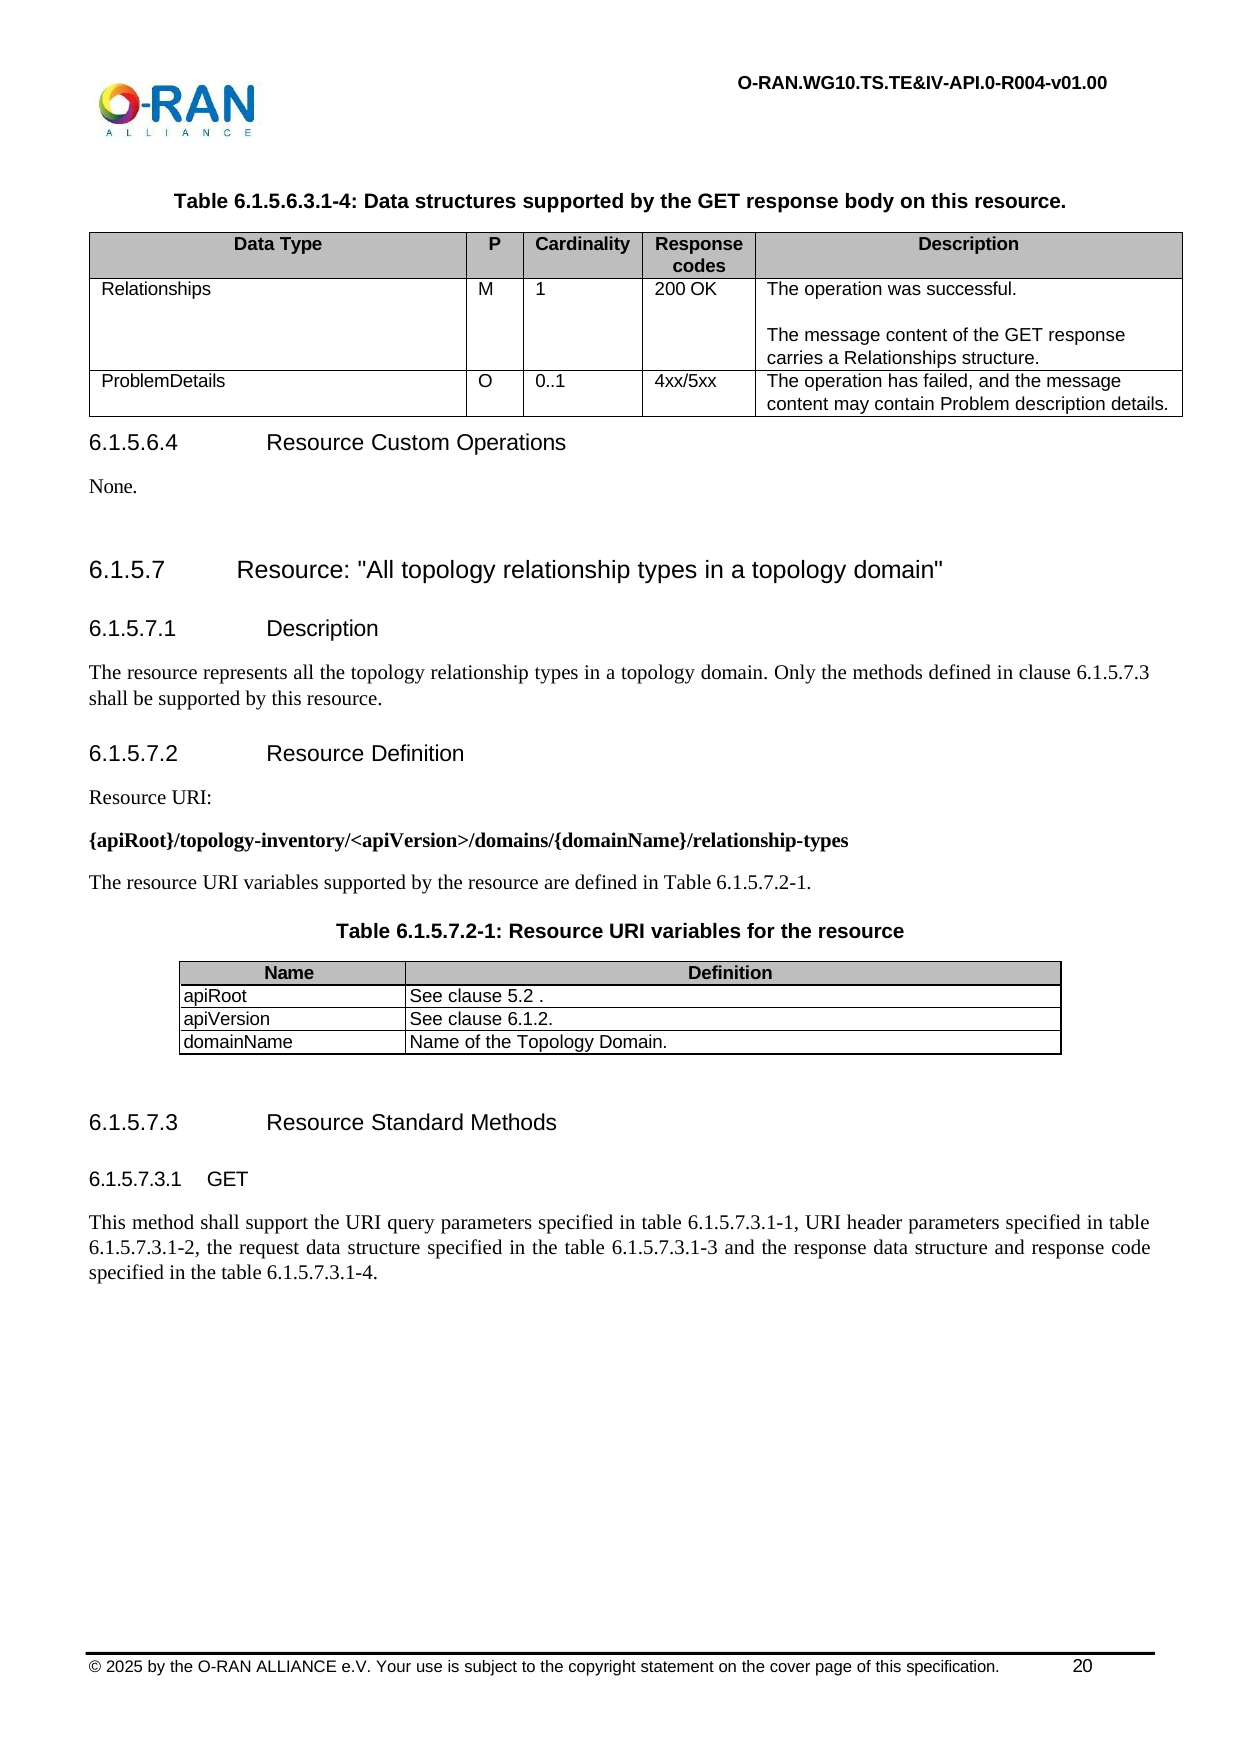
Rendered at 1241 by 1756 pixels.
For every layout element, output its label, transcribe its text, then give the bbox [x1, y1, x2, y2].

table_cell O [467, 371, 523, 416]
subtitle Table 6.1.5.6.3.1-4: Data structures supported by the GET response body on this resource. [64, 189, 1175, 213]
text Resource URI: [89, 785, 1194, 809]
table_header Response codes [643, 233, 755, 278]
text This method shall support the URI query parameters specified in table 6.1.5.7.3.1-1, URI header parameters specified in table 6.1.5.7.3.1-2, the request data structure specified in the table 6.1.5.7.3.1-3 and the response data structure and response code specified in the table 6.1.5.7.3.1-4. [89, 1209, 1152, 1284]
table_cell Name of the Topology Domain. [406, 1031, 1060, 1053]
table_cell ProblemDetails [90, 371, 466, 416]
table_cell 1 [524, 279, 642, 369]
table_header Definition [406, 962, 1060, 984]
subtitle Resource Custom Operations [89, 429, 1194, 456]
table_cell See clause 6.1.2. [406, 1008, 1060, 1030]
subtitle Resource Definition [89, 740, 1194, 767]
subtitle {apiRoot}/topology-inventory/<apiVersion>/domains/{domainName}/relationship-types [89, 828, 1194, 852]
subtitle Resource Standard Methods [89, 1109, 1194, 1136]
subtitle Description [89, 615, 1194, 641]
table_cell apiVersion [180, 1008, 405, 1030]
table_cell See clause 5.2 . [406, 986, 1060, 1007]
table_header Description [756, 233, 1182, 278]
picture [90, 81, 263, 142]
table_cell 200 OK [643, 279, 755, 369]
subtitle Resource: "All topology relationship types in a topology domain" [89, 555, 1194, 584]
table_header Name [180, 962, 405, 984]
text None. [89, 474, 1194, 498]
table_cell M [467, 279, 523, 369]
table_cell 4xx/5xx [643, 371, 755, 416]
table_cell Relationships [90, 279, 466, 369]
subtitle Table 6.1.5.7.2-1: Resource URI variables for the resource [64, 919, 1175, 943]
list GET [89, 1167, 1194, 1191]
text The resource URI variables supported by the resource are defined in Table 6.1.5.7.2-1. [89, 870, 1194, 894]
table_header Cardinality [524, 233, 642, 278]
table_cell 0..1 [524, 371, 642, 416]
table_header P [467, 233, 523, 278]
table_cell The operation was successful. The message content of the GET response carries a Relationships structure. [756, 279, 1182, 369]
text The resource represents all the topology relationship types in a topology domain. Only the methods defined in clause 6.1.5.7.3 shall be supported by this resource. [89, 660, 1152, 709]
table_cell apiRoot [180, 985, 405, 1007]
table_cell The operation has failed, and the message content may contain Problem description details. [756, 371, 1182, 416]
table_cell domainName [180, 1031, 405, 1053]
table_header Data Type [90, 233, 466, 278]
